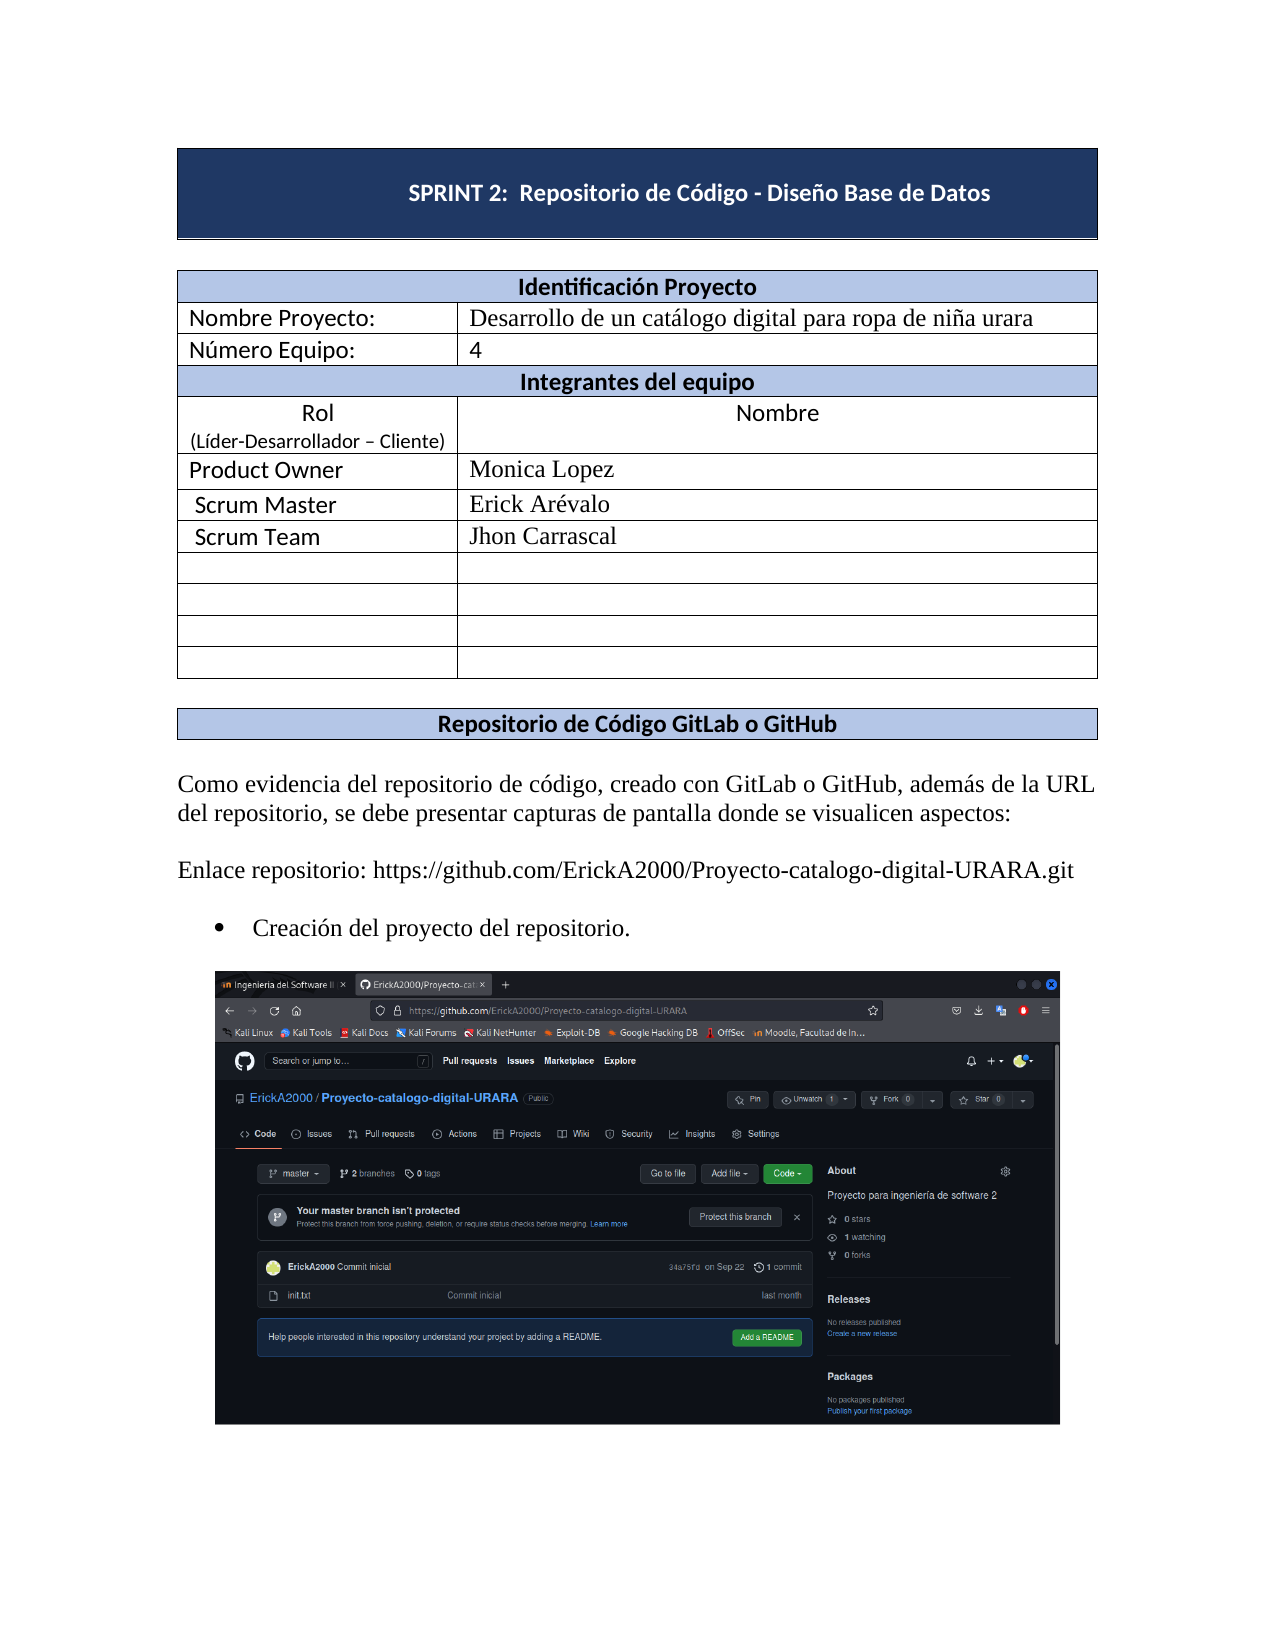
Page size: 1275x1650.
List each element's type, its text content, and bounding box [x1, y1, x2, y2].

table_cell Rol (Líder-Desarrollador – Cliente) [178, 397, 457, 453]
table_header Identificación Proyecto [178, 271, 1097, 302]
table_cell 4 [458, 334, 1097, 365]
table_cell Monica Lopez [458, 454, 1097, 488]
table_cell Nombre Proyecto: [178, 303, 457, 333]
table_header SPRINT 2: Repositorio de Código - Diseño Base de Datos [178, 149, 1097, 238]
picture [214, 970, 1061, 1425]
table_cell Scrum Team [178, 521, 457, 552]
table_cell [458, 553, 1097, 583]
table_cell [178, 553, 457, 583]
table_cell Product Owner [178, 454, 457, 488]
table_cell [178, 647, 457, 678]
table_header Repositorio de Código GitLab o GitHub [178, 709, 1097, 739]
table_cell Scrum Master [178, 490, 457, 520]
table_cell [458, 584, 1097, 615]
table_cell Integrantes del equipo [178, 366, 1097, 396]
table_cell [178, 616, 457, 646]
list Creación del proyecto del repositorio. [215, 913, 1098, 941]
text Como evidencia del repositorio de código, creado con GitLab o GitHub, además de la URL del repositorio, se debe presentar capturas de pantalla donde se visualicen aspectos: [177, 769, 1098, 826]
table_cell Número Equipo: [178, 334, 457, 365]
table_cell [458, 616, 1097, 646]
text Enlace repositorio: https://github.com/ErickA2000/Proyecto-catalogo-digital-URARA.git [177, 855, 1098, 884]
table_cell [178, 584, 457, 615]
table_cell Desarrollo de un catálogo digital para ropa de niña urara [458, 303, 1097, 333]
table_cell Erick Arévalo [458, 490, 1097, 520]
table_cell [458, 647, 1097, 678]
table_cell Nombre [458, 397, 1097, 453]
table_cell Jhon Carrascal [458, 521, 1097, 552]
